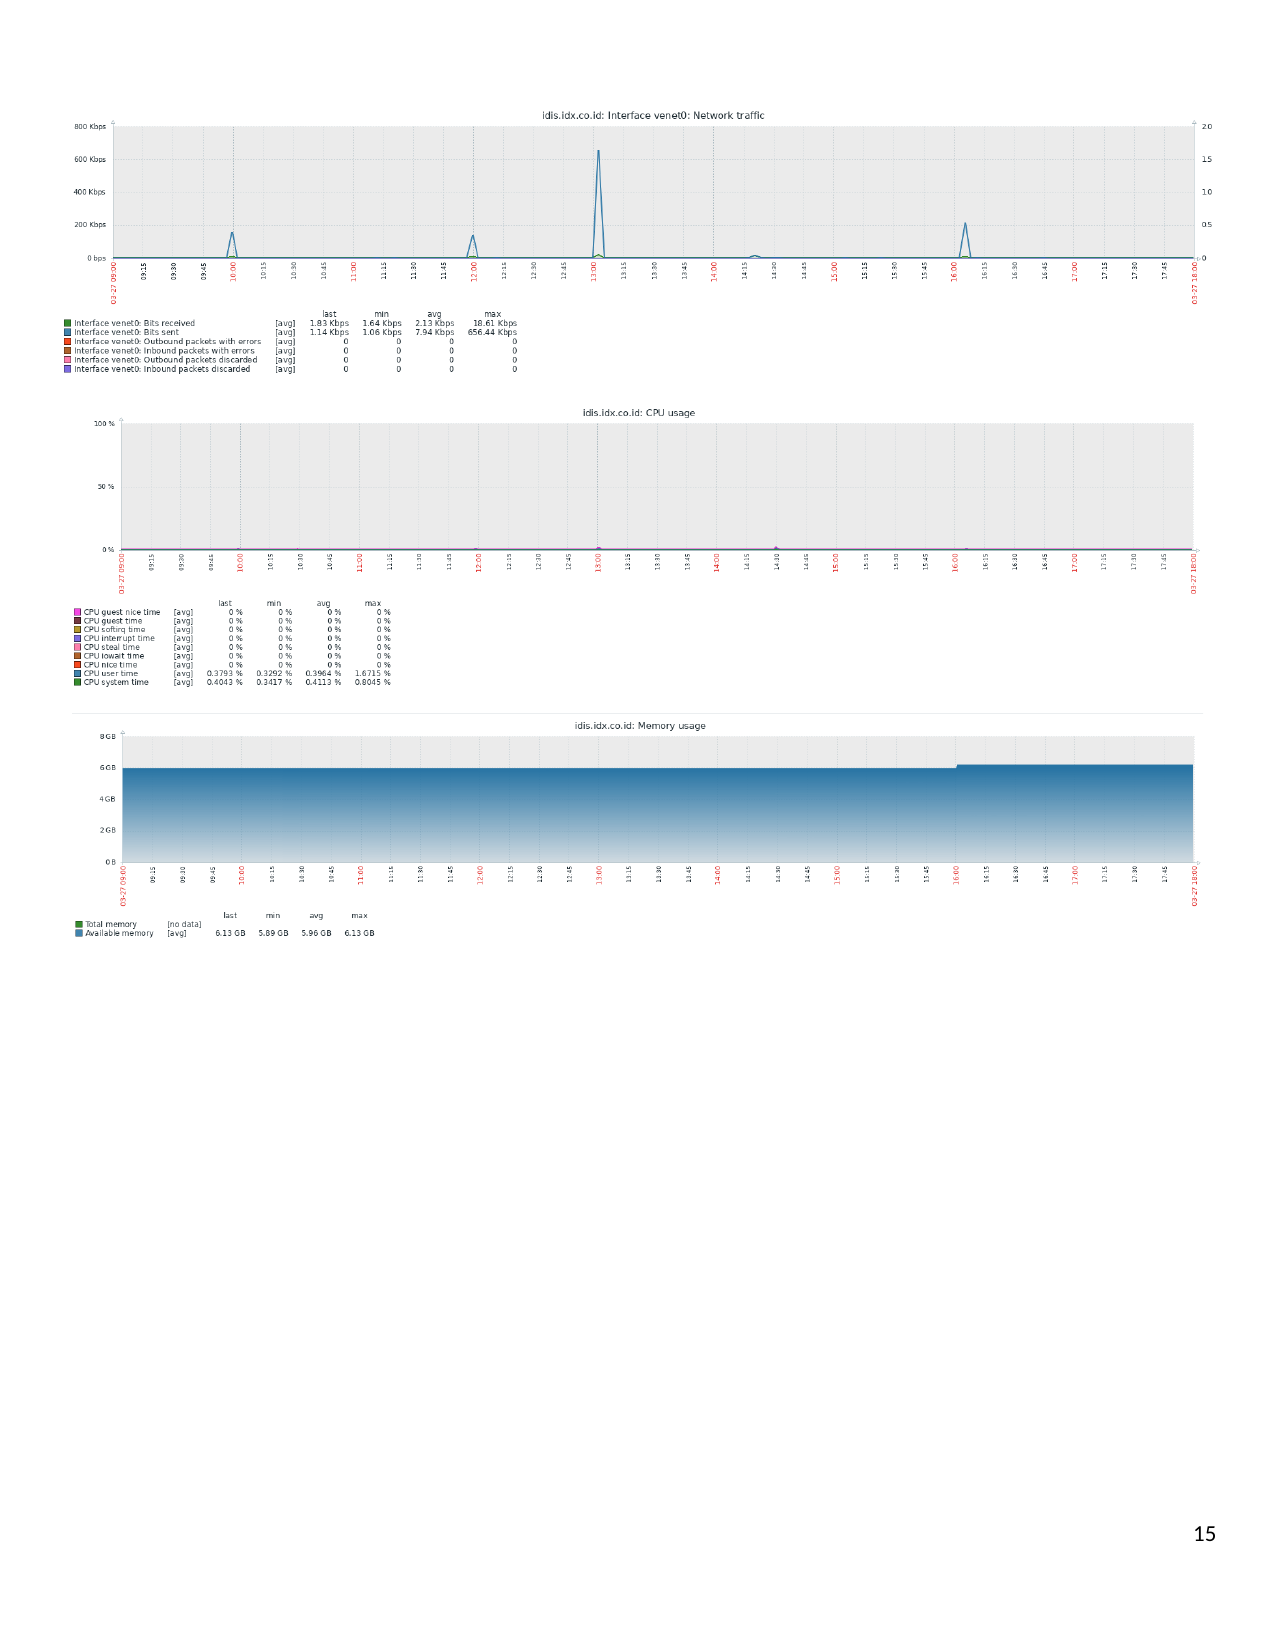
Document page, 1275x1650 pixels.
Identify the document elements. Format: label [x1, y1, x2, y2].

picture [59, 103, 1221, 378]
picture [70, 402, 1205, 689]
picture [72, 713, 1204, 943]
